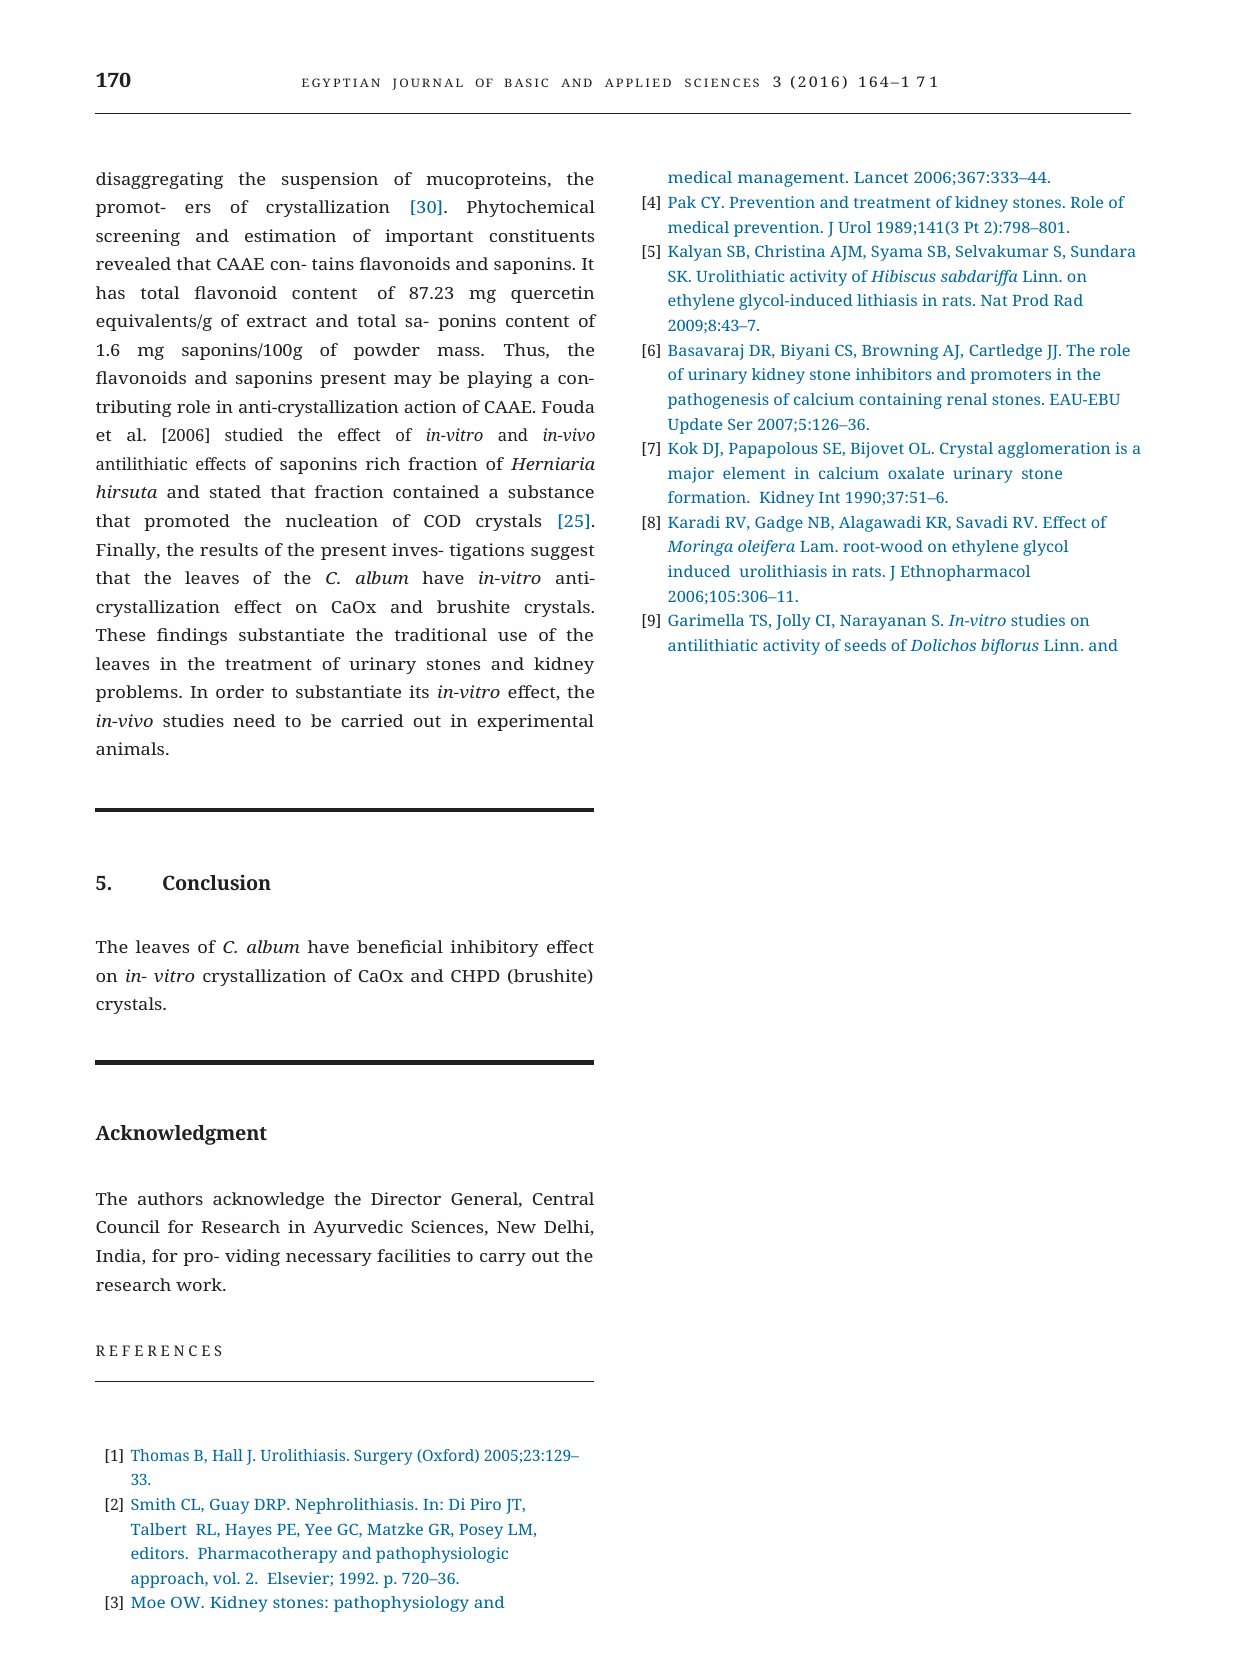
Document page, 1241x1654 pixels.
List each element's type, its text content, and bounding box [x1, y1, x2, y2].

picture [674, 419, 678, 430]
picture [868, 567, 873, 577]
text disaggregating the suspension of mucoproteins, the promot- ers of crystallization [30]. Phytochemical screening and estimation of important constituents revealed that CAAE con- tains flavonoids and saponins. It has total flavonoid content of 87.23 mg quercetin equivalents/g of extract and total sa- ponins content of 1.6 mg saponins/100g of powder mass. Thus, the flavonoids and saponins present may be playing a con- tributing role in anti-crystallization action of CAAE. Fouda et al. [2006] studied the effect of in-vitro and in-vivo antilithiatic effects of saponins rich fraction of Herniaria hirsuta and stated that fraction contained a substance that promoted the nucleation of COD crystals [25]. Finally, the results of the present inves- tigations suggest that the leaves of the C. album have in-vitro anti-crystallization effect on CaOx and brushite crystals. These findings substantiate the traditional use of the leaves in the treatment of urinary stones and kidney problems. In order to substantiate its in-vitro effect, the in-vivo studies need to be carried out in experimental animals. [95, 167, 595, 761]
list Karadi RV, Gadge NB, Alagawadi KR, Savadi RV. Effect of Moringa oleifera Lam. root-wood on ethylene glycol induced urolithiasis in rats. J Ethnopharmacol 2006;105:306–11. [641, 512, 1136, 607]
picture [884, 198, 889, 208]
picture [713, 549, 720, 556]
picture [958, 296, 963, 306]
picture [776, 567, 781, 577]
picture [901, 370, 906, 380]
list Kalyan SB, Christina AJM, Syama SB, Selvakumar S, Sundara SK. Urolithiatic activity of Hibiscus sabdariffa Linn. on ethylene glycol-induced lithiasis in rats. Nat Prod Rad 2009;8:43–7. [641, 241, 1146, 336]
list Smith CL, Guay DRP. Nephrolithiasis. In: Di Piro JT, Talbert RL, Hayes PE, Yee GC, Matzke GR, Posey LM, editors. Pharmacotherapy and pathophysiologic approach, vol. 2. Elsevier; 1992. p. 720–36. [104, 1494, 572, 1589]
subtitle Conclusion [95, 869, 599, 896]
picture [902, 568, 908, 575]
picture [918, 222, 923, 230]
picture [834, 493, 839, 503]
picture [765, 272, 770, 282]
list Moe OW. Kidney stones: pathophysiology and medical management. Lancet 2006;367:333–44. [641, 167, 1103, 188]
picture [788, 223, 793, 233]
picture [686, 395, 691, 405]
picture [996, 346, 1000, 356]
picture [297, 1451, 302, 1461]
picture [1019, 173, 1032, 180]
text The leaves of C. album have beneficial inhibitory effect on in- vitro crystallization of CaOx and CHPD (brushite) crystals. [95, 936, 594, 1016]
list Pak CY. Prevention and treatment of kidney stones. Role of medical prevention. J Urol 1989;141(3 Pt 2):798–801. [641, 192, 1136, 238]
subtitle Acknowledgment [95, 1119, 599, 1146]
list Basavaraj DR, Biyani CS, Browning AJ, Cartledge JJ. The role of urinary kidney stone inhibitors and promoters in the pathogenesis of calcium containing renal stones. EAU-EBU Update Ser 2007;5:126–36. [641, 339, 1136, 434]
list Moe OW. Kidney stones: pathophysiology and medical management. Lancet 2006;367:333–44. [104, 1592, 545, 1613]
text The authors acknowledge the Director General, Central Council for Research in Ayurvedic Sciences, New Delhi, India, for pro- viding necessary facilities to carry out the research work. [95, 1187, 594, 1296]
picture [840, 518, 845, 526]
picture [919, 492, 924, 500]
text 170 egyptian journal of basic and applied sciences 3 (2016) 164–1 7 1 [95, 66, 1157, 93]
picture [886, 395, 891, 405]
list Thomas B, Hall J. Urolithiasis. Surgery (Oxford) 2005;23:129– 33. [104, 1444, 583, 1490]
picture [269, 1575, 275, 1582]
text R E F E R E N C E S [95, 1341, 599, 1361]
list Garimella TS, Jolly CI, Narayanan S. In-vitro studies on antilithiatic activity of seeds of Dolichos biflorus Linn. and [641, 610, 1119, 656]
picture [353, 1598, 359, 1606]
list Kok DJ, Papapolous SE, Bijovet OL. Crystal agglomeration is a major element in calcium oxalate urinary stone formation. Kidney Int 1990;37:51–6. [641, 438, 1148, 508]
